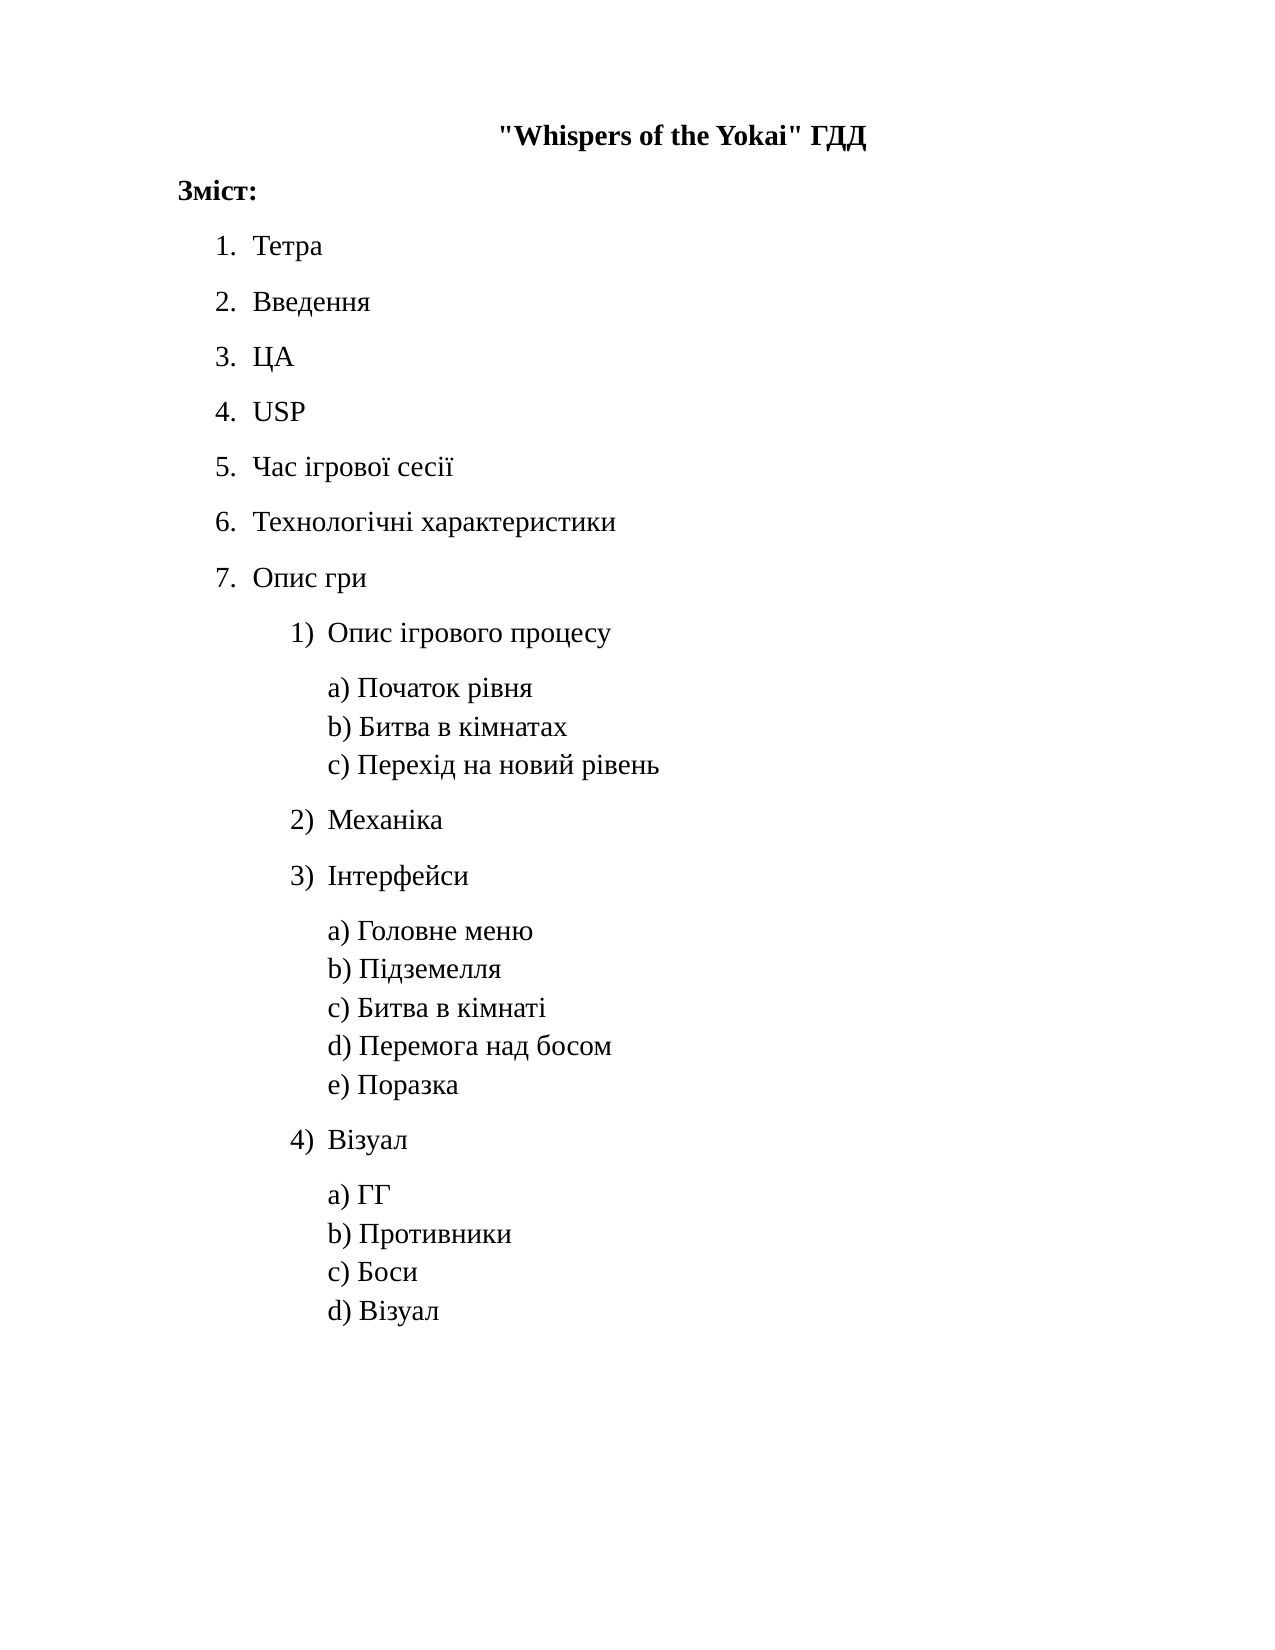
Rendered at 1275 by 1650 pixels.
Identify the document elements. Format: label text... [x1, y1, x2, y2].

list Технологічні характеристики [215, 504, 1186, 538]
list Візуал [290, 1122, 1186, 1156]
text а) ГГ b) Противники c) Боси d) Візуал [327, 1177, 1186, 1327]
text "Whispers of the Yokai" ГДД [177, 118, 1186, 152]
text Зміст: [177, 173, 1186, 207]
list Опис гри [215, 560, 1186, 593]
list ЦА [215, 339, 1186, 372]
list Опис ігрового процесу [290, 615, 1186, 648]
list USP [215, 394, 1186, 428]
list Механіка [290, 802, 1186, 836]
list Введення [215, 284, 1186, 317]
list Тетра [215, 228, 1186, 262]
text a) Головне меню b) Підземелля c) Битва в кімнаті d) Перемога над босом e) Поразка [327, 913, 1186, 1101]
list Час ігрової сесії [215, 449, 1186, 483]
text a) Початок рівня b) Битва в кімнатах c) Перехід на новий рівень [327, 670, 1186, 781]
list Інтерфейси [290, 858, 1186, 891]
